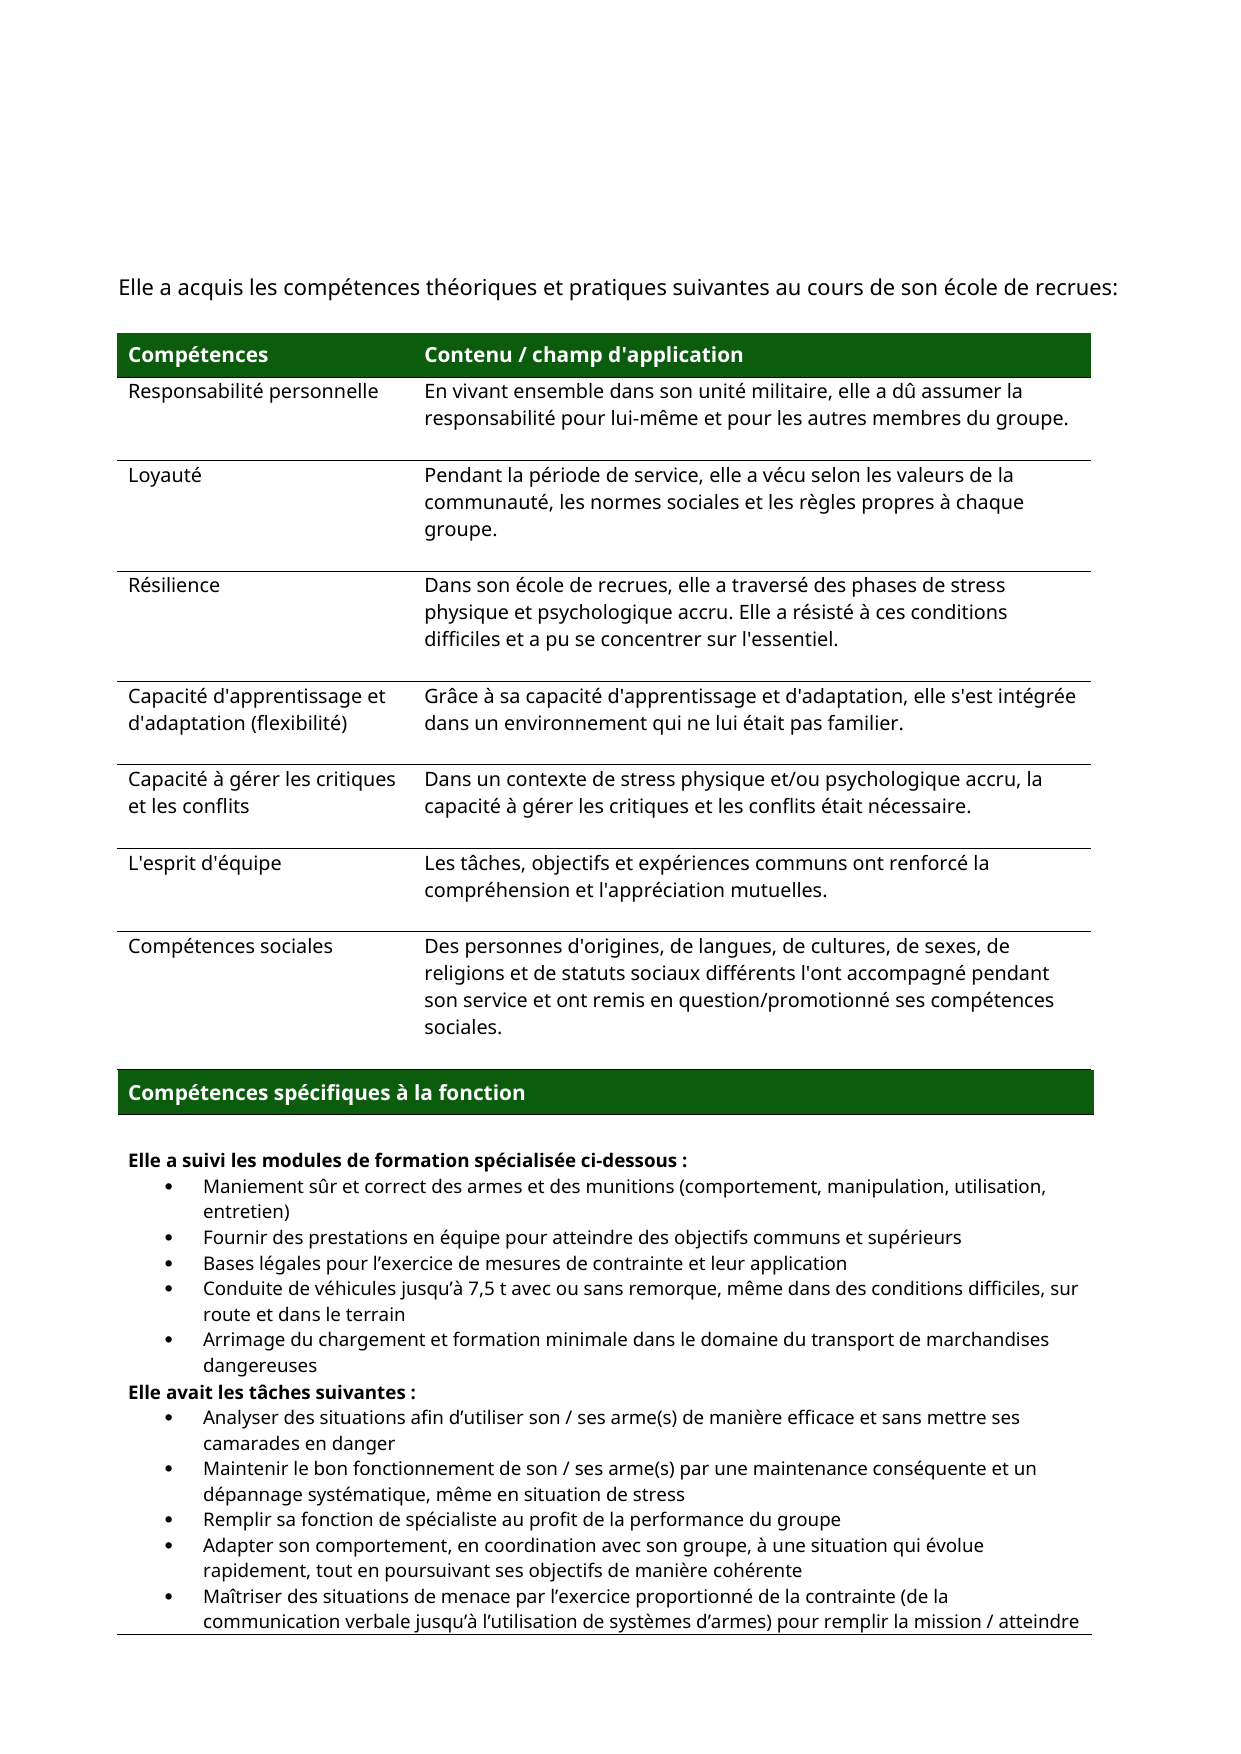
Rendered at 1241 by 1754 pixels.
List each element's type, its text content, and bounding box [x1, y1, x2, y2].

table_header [117, 1146, 1092, 1634]
table_cell Pendant la période de service, elle a vécu selon les valeurs de la communauté, les normes sociales et les règles propres à chaque groupe. [413, 461, 1091, 571]
text Elle a acquis les compétences théoriques et pratiques suivantes au cours de son école de recrues: [118, 271, 1122, 301]
table_cell L'esprit d'équipe [117, 849, 413, 931]
table_cell Capacité d'apprentissage et d'adaptation (flexibilité) [117, 682, 413, 764]
table_cell Dans un contexte de stress physique et/ou psychologique accru, la capacité à gérer les critiques et les conflits était nécessaire. [413, 765, 1091, 848]
table_cell Compétences sociales [117, 932, 413, 1069]
table_cell Responsabilité personnelle [117, 378, 413, 460]
table_header Compétences spécifiques à la fonction [118, 1070, 1094, 1114]
table_cell Dans son école de recrues, elle a traversé des phases de stress physique et psychologique accru. Elle a résisté à ces conditions difficiles et a pu se concentrer sur l'essentiel. [413, 572, 1091, 681]
table_header Compétences [117, 333, 413, 377]
table_cell En vivant ensemble dans son unité militaire, elle a dû assumer la responsabilité pour lui-même et pour les autres membres du groupe. [413, 378, 1091, 460]
table_cell Les tâches, objectifs et expériences communs ont renforcé la compréhension et l'appréciation mutuelles. [413, 849, 1091, 931]
table_header Contenu / champ d'application [413, 333, 1091, 377]
table_cell Capacité à gérer les critiques et les conflits [117, 765, 413, 848]
table_cell Loyauté [117, 461, 413, 571]
table_cell Grâce à sa capacité d'apprentissage et d'adaptation, elle s'est intégrée dans un environnement qui ne lui était pas familier. [413, 682, 1091, 764]
table_cell Des personnes d'origines, de langues, de cultures, de sexes, de religions et de statuts sociaux différents l'ont accompagné pendant son service et ont remis en question/promotionné ses compétences sociales. [413, 932, 1091, 1069]
table_cell Résilience [117, 572, 413, 681]
